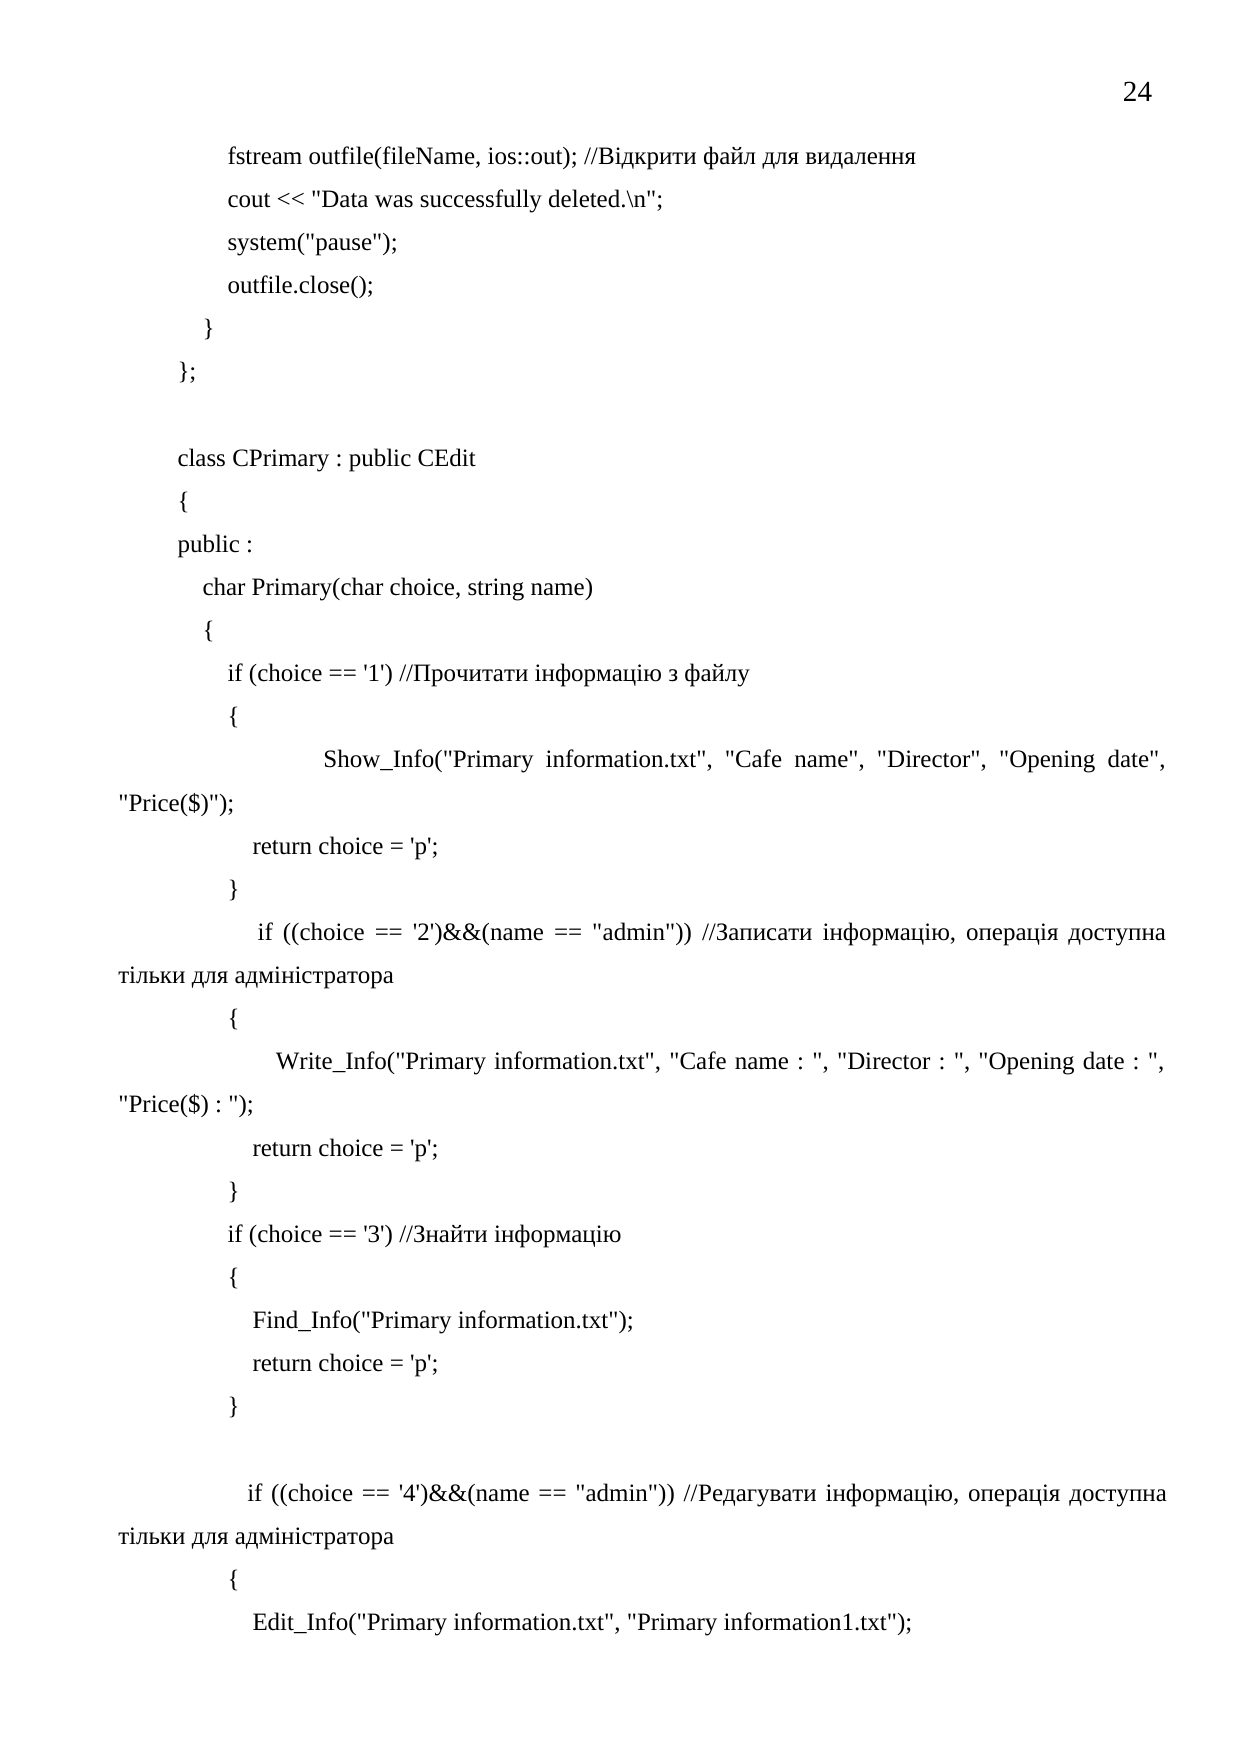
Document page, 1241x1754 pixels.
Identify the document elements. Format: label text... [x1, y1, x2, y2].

text } [118, 313, 1167, 342]
text char Primary(char choice, string name) [118, 572, 1167, 601]
text return choice = 'p'; [118, 1348, 1167, 1377]
text { [118, 1564, 1167, 1593]
text outfile.close(); [118, 270, 1167, 299]
text { [118, 615, 1167, 644]
text class CPrimary : public CEdit [118, 443, 1167, 471]
text { [118, 1003, 1167, 1032]
text Find_Info("Primary information.txt"); [118, 1305, 1167, 1334]
text { [118, 486, 1167, 514]
text } [118, 1391, 1167, 1420]
text return choice = 'p'; [118, 1133, 1167, 1161]
text system("pause"); [118, 227, 1167, 256]
text }; [118, 356, 1167, 385]
text public : [118, 529, 1167, 558]
text cout << "Data was successfully deleted.\n"; [118, 184, 1167, 213]
text } [118, 874, 1167, 903]
text { [118, 1262, 1167, 1291]
text Show_Info("Primary information.txt", "Cafe name", "Director", "Opening date", "Price($)"); [118, 744, 1167, 816]
text if ((choice == '2')&&(name == "admin")) //Записати інформацію, операція доступна тільки для адміністратора [118, 917, 1167, 989]
text return choice = 'p'; [118, 831, 1167, 859]
text Write_Info("Primary information.txt", "Cafe name : ", "Director : ", "Opening date : ", "Price($) : "); [118, 1046, 1167, 1118]
text if ((choice == '4')&&(name == "admin")) //Редагувати інформацію, операція доступна тільки для адміністратора [118, 1478, 1167, 1549]
text fstream outfile(fileName, ios::out); //Відкрити файл для видалення [118, 141, 1167, 169]
text { [118, 701, 1167, 730]
text if (choice == '1') //Прочитати інформацію з файлу [118, 658, 1167, 687]
text Edit_Info("Primary information.txt", "Primary information1.txt"); [118, 1607, 1167, 1636]
text if (choice == '3') //Знайти інформацію [118, 1219, 1167, 1248]
text } [118, 1176, 1167, 1204]
